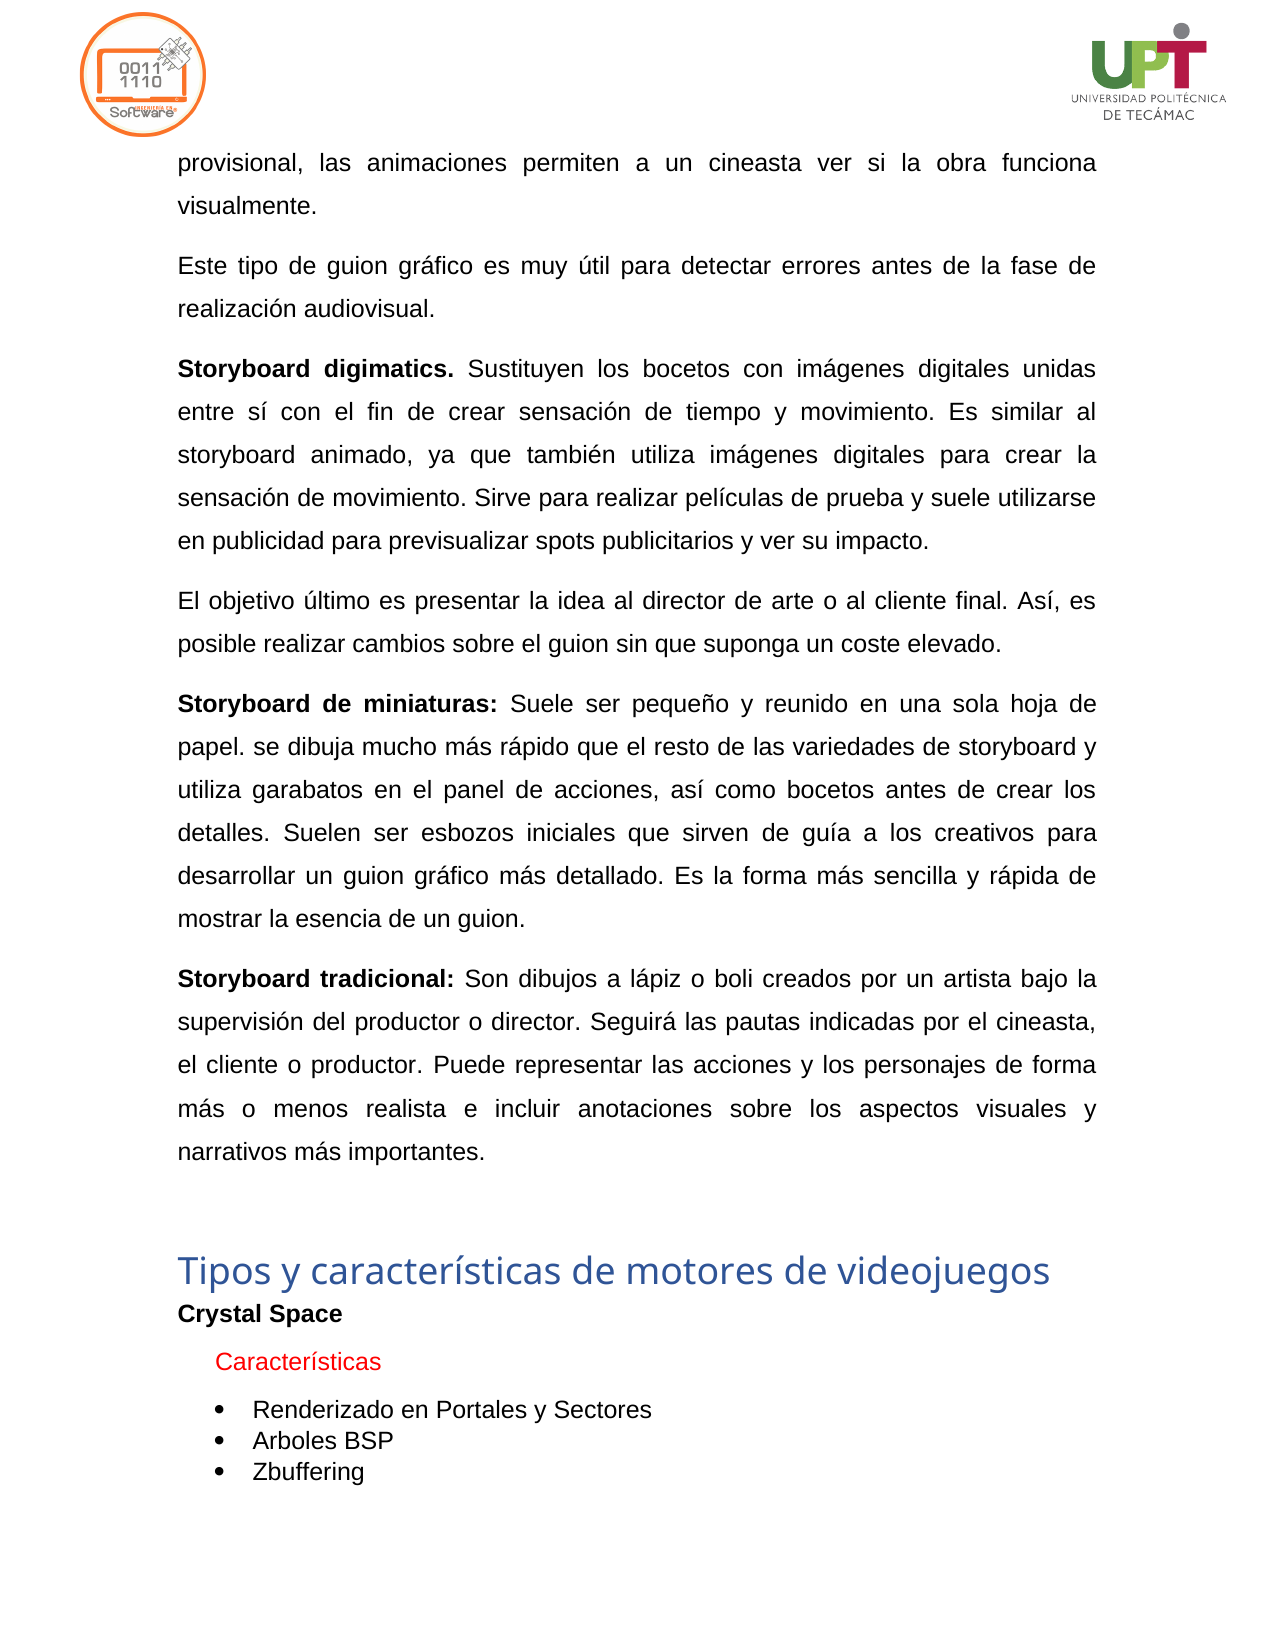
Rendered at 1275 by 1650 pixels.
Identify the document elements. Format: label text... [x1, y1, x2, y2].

text Storyboard digimatics. Sustituyen los bocetos con imágenes digitales unidas entre sí con el fin de crear sensación de tiempo y movimiento. Es similar al storyboard animado, ya que también utiliza imágenes digitales para crear la sensación de movimiento. Sirve para realizar películas de prueba y suele utilizarse en publicidad para previsualizar spots publicitarios y ver su impacto. [177, 353, 1098, 555]
text Storyboard de miniaturas: Suele ser pequeño y reunido en una sola hoja de papel. se dibuja mucho más rápido que el resto de las variedades de storyboard y utiliza garabatos en el panel de acciones, así como bocetos antes de crear los detalles. Suelen ser esbozos iniciales que sirven de guía a los creativos para desarrollar un guion gráfico más detallado. Es la forma más sencilla y rápida de mostrar la esencia de un guion. [177, 689, 1098, 933]
picture [1067, 19, 1228, 131]
picture [71, 12, 214, 137]
text Este tipo de guion gráfico es muy útil para detectar errores antes de la fase de realización audiovisual. [177, 251, 1098, 322]
text Storyboard tradicional: Son dibujos a lápiz o boli creados por un artista bajo la supervisión del productor o director. Seguirá las pautas indicadas por el cineasta, el cliente o productor. Puede representar las acciones y los personajes de forma más o menos realista e incluir anotaciones sobre los aspectos visuales y narrativos más importantes. [177, 964, 1098, 1165]
text Crystal Space [177, 1299, 1098, 1328]
list Zbuffering [215, 1457, 1098, 1486]
text Características [177, 1347, 1098, 1376]
list Arboles BSP [215, 1426, 1098, 1455]
text El objetivo último es presentar la idea al director de arte o al cliente final. Así, es posible realizar cambios sobre el guion sin que suponga un coste elevado. [177, 586, 1098, 658]
list Renderizado en Portales y Sectores [215, 1395, 1098, 1423]
subtitle Tipos y características de motores de videojuegos [177, 1244, 1098, 1295]
